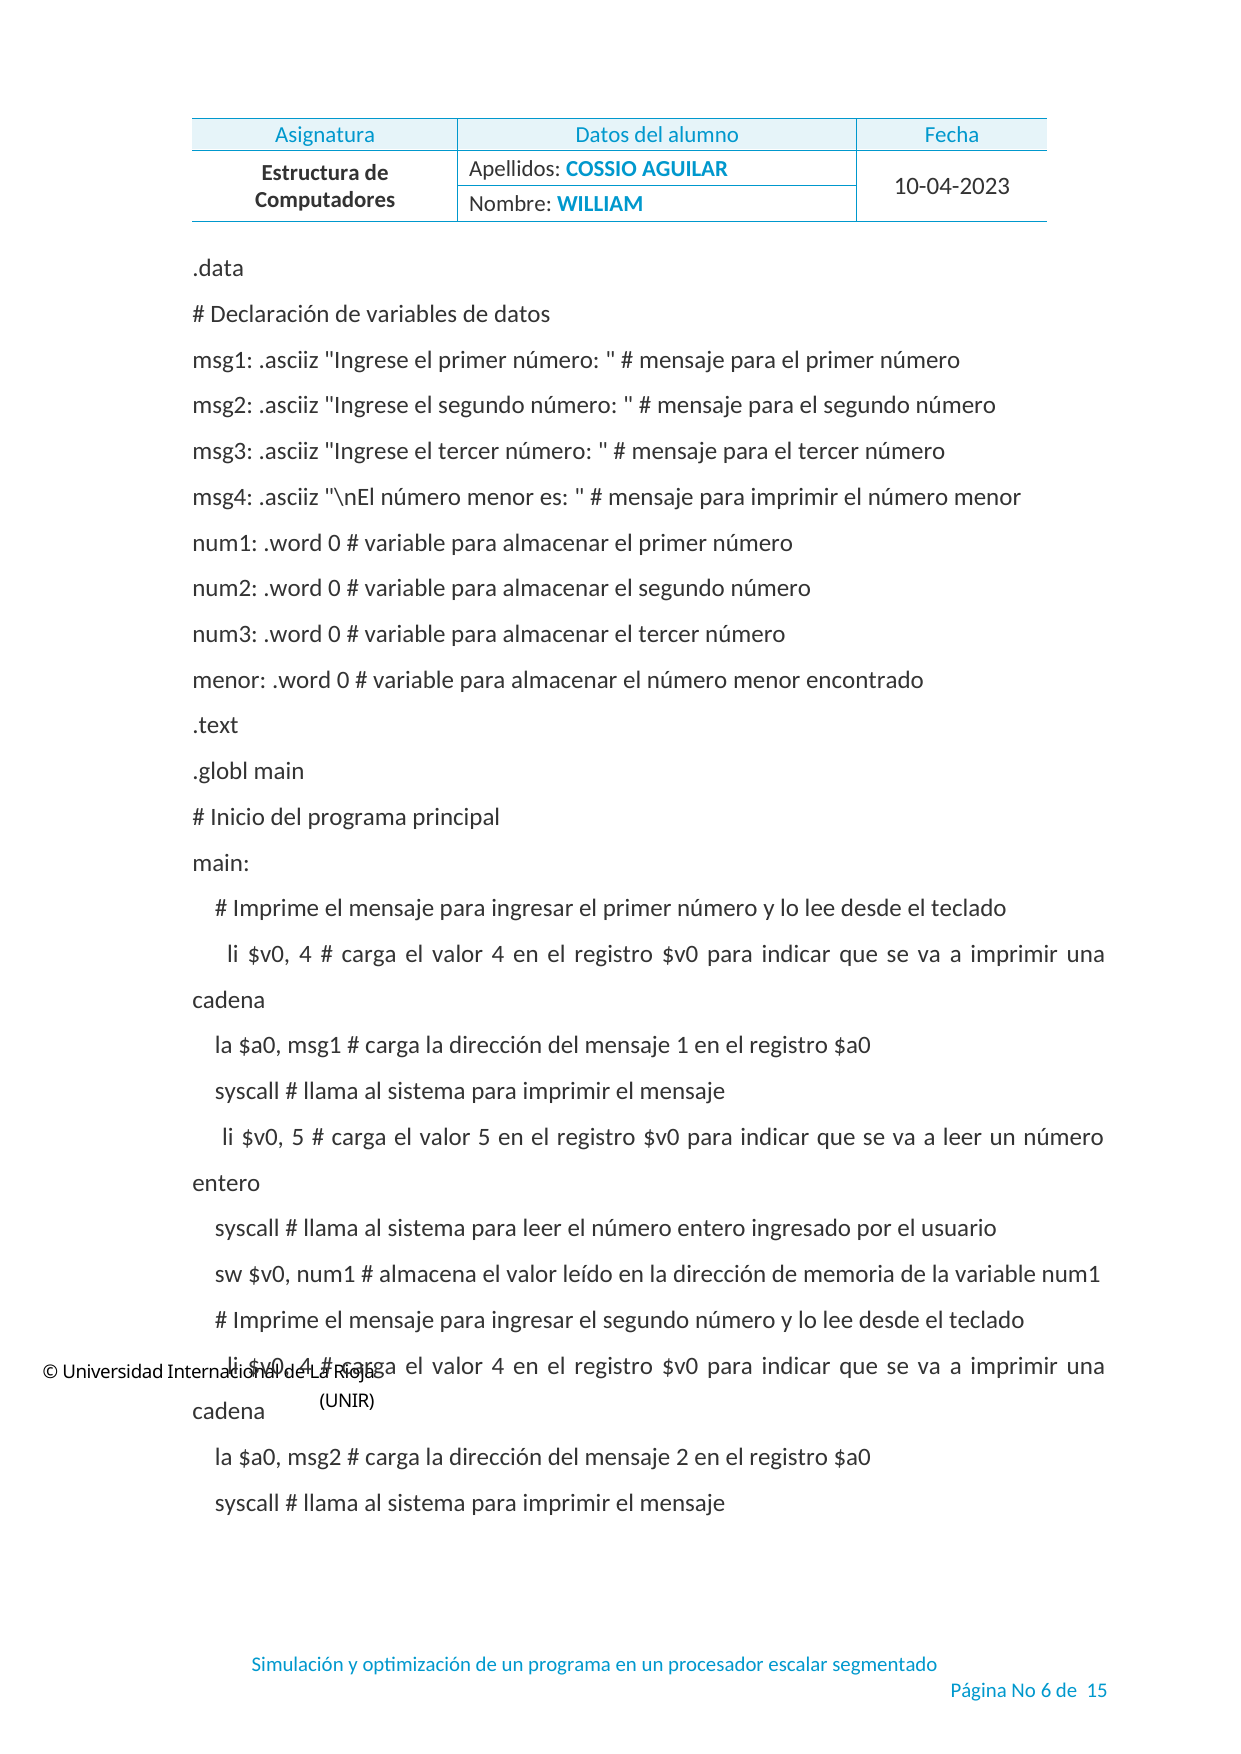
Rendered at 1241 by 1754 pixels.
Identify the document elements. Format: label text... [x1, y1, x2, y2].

text msg4: .asciiz "\nEl número menor es: " # mensaje para imprimir el número menor [192, 481, 1107, 511]
text .globl main [192, 755, 1107, 786]
text syscall # llama al sistema para leer el número entero ingresado por el usuario [192, 1213, 1107, 1243]
text main: [192, 847, 1107, 877]
text msg1: .asciiz "Ingrese el primer número: " # mensaje para el primer número [192, 344, 1107, 374]
text syscall # llama al sistema para imprimir el mensaje [192, 1075, 1107, 1106]
text num2: .word 0 # variable para almacenar el segundo número [192, 572, 1107, 603]
text msg2: .asciiz "Ingrese el segundo número: " # mensaje para el segundo número [192, 389, 1107, 420]
text la $a0, msg1 # carga la dirección del mensaje 1 en el registro $a0 [192, 1030, 1107, 1060]
text # Declaración de variables de datos [192, 298, 1107, 328]
text li $v0, 4 # carga el valor 4 en el registro $v0 para indicar que se va a imprimir una cadena [192, 938, 1107, 1014]
text .text [192, 709, 1107, 740]
text li $v0, 4 # carga el valor 4 en el registro $v0 para indicar que se va a imprimir una cadena [192, 1350, 1107, 1426]
text num1: .word 0 # variable para almacenar el primer número [192, 527, 1107, 557]
text menor: .word 0 # variable para almacenar el número menor encontrado [192, 664, 1107, 694]
text la $a0, msg2 # carga la dirección del mensaje 2 en el registro $a0 [192, 1441, 1107, 1472]
text li $v0, 5 # carga el valor 5 en el registro $v0 para indicar que se va a leer un número entero [192, 1121, 1107, 1197]
text sw $v0, num1 # almacena el valor leído en la dirección de memoria de la variable num1 [192, 1258, 1107, 1289]
text # Inicio del programa principal [192, 801, 1107, 832]
text syscall # llama al sistema para imprimir el mensaje [192, 1487, 1107, 1517]
text # Imprime el mensaje para ingresar el segundo número y lo lee desde el teclado [192, 1304, 1107, 1334]
text msg3: .asciiz "Ingrese el tercer número: " # mensaje para el tercer número [192, 435, 1107, 466]
text # Imprime el mensaje para ingresar el primer número y lo lee desde el teclado [192, 892, 1107, 923]
text .data [192, 252, 1107, 283]
text num3: .word 0 # variable para almacenar el tercer número [192, 618, 1107, 649]
